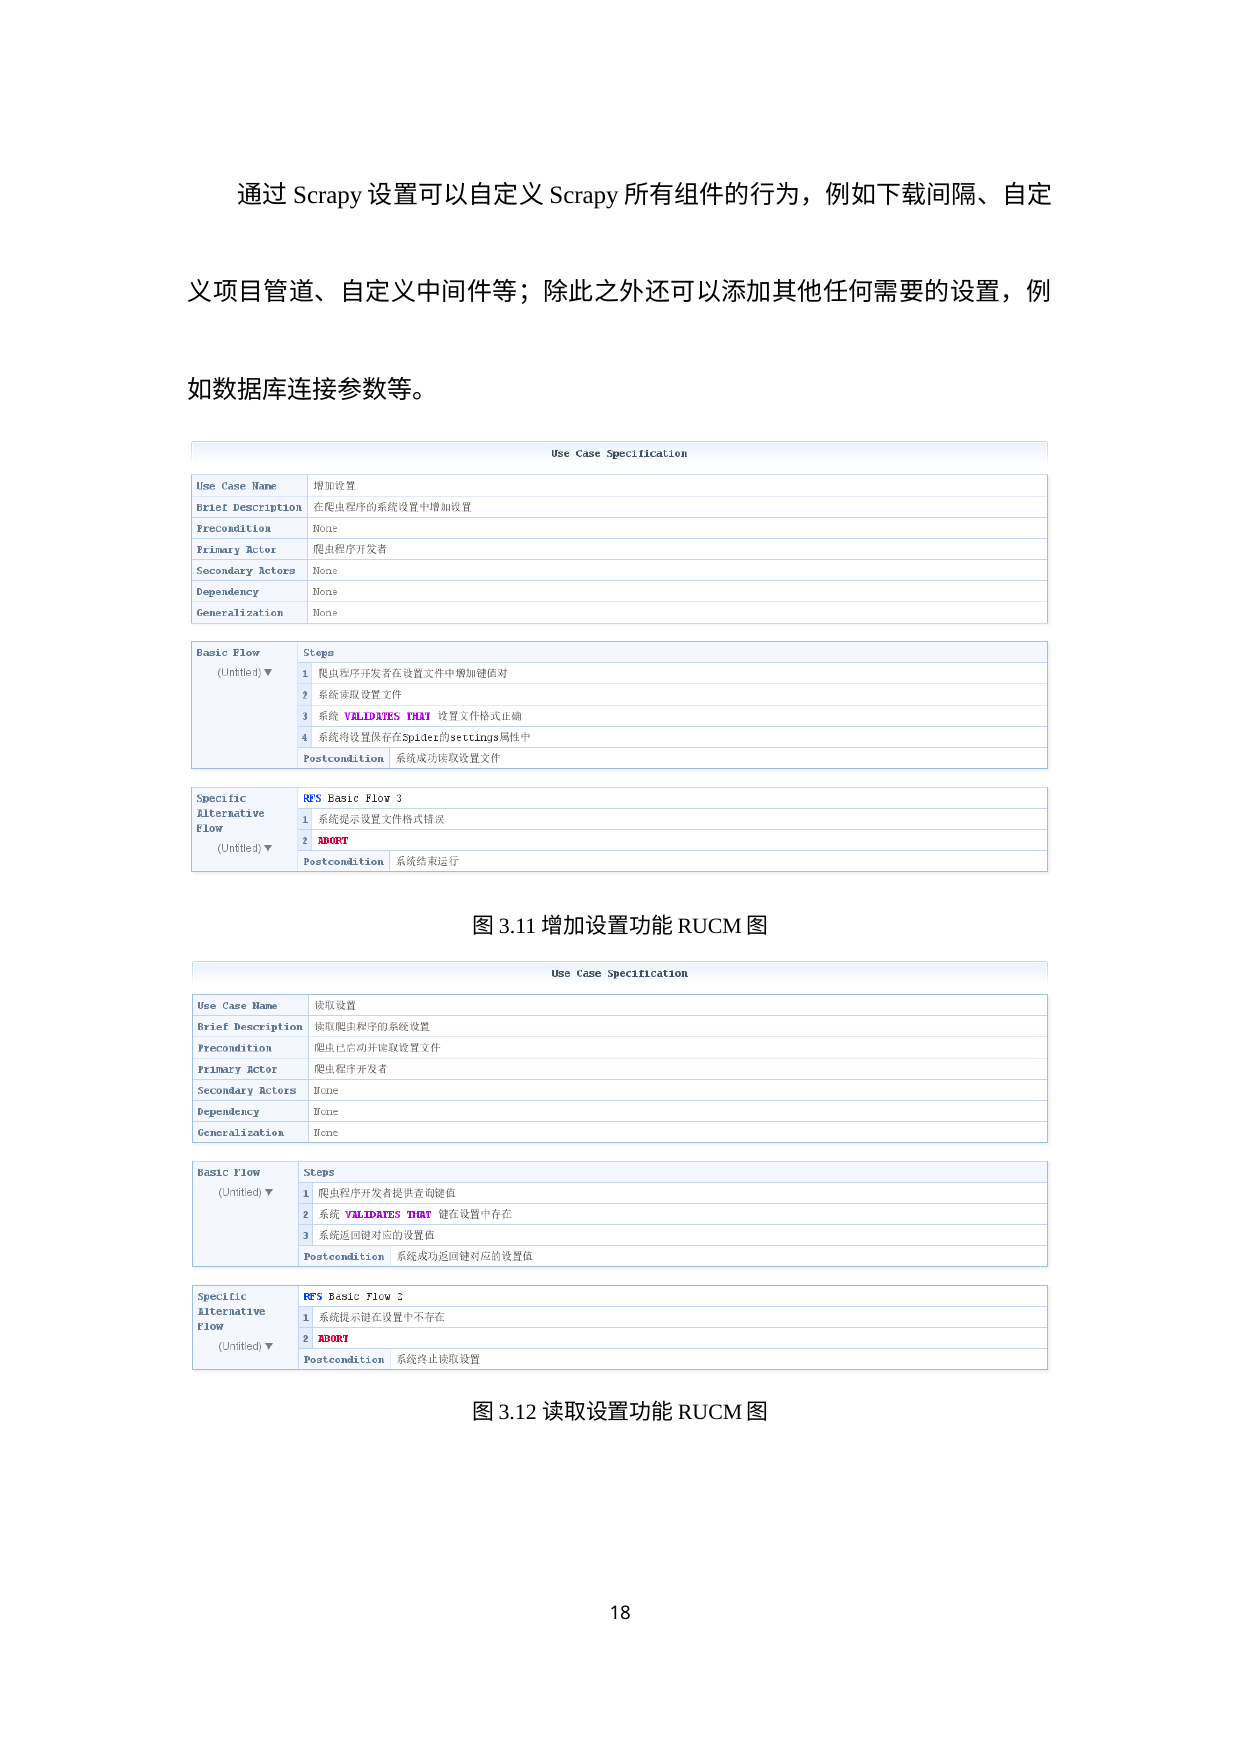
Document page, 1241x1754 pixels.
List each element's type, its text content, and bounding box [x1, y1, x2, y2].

text 通过Scrapy设置可以自定义Scrapy所有组件的行为，例如下载间隔、自定义项目管道、自定义中间件等；除此之外还可以添加其他任何需要的设置，例如数据库连接参数等。 [187, 160, 1053, 420]
text 图3.12 读取设置功能RUCM图 [187, 1393, 1053, 1426]
picture [187, 956, 1053, 1375]
picture [187, 437, 1053, 877]
text 图3.11 增加设置功能RUCM图 [187, 908, 1053, 940]
